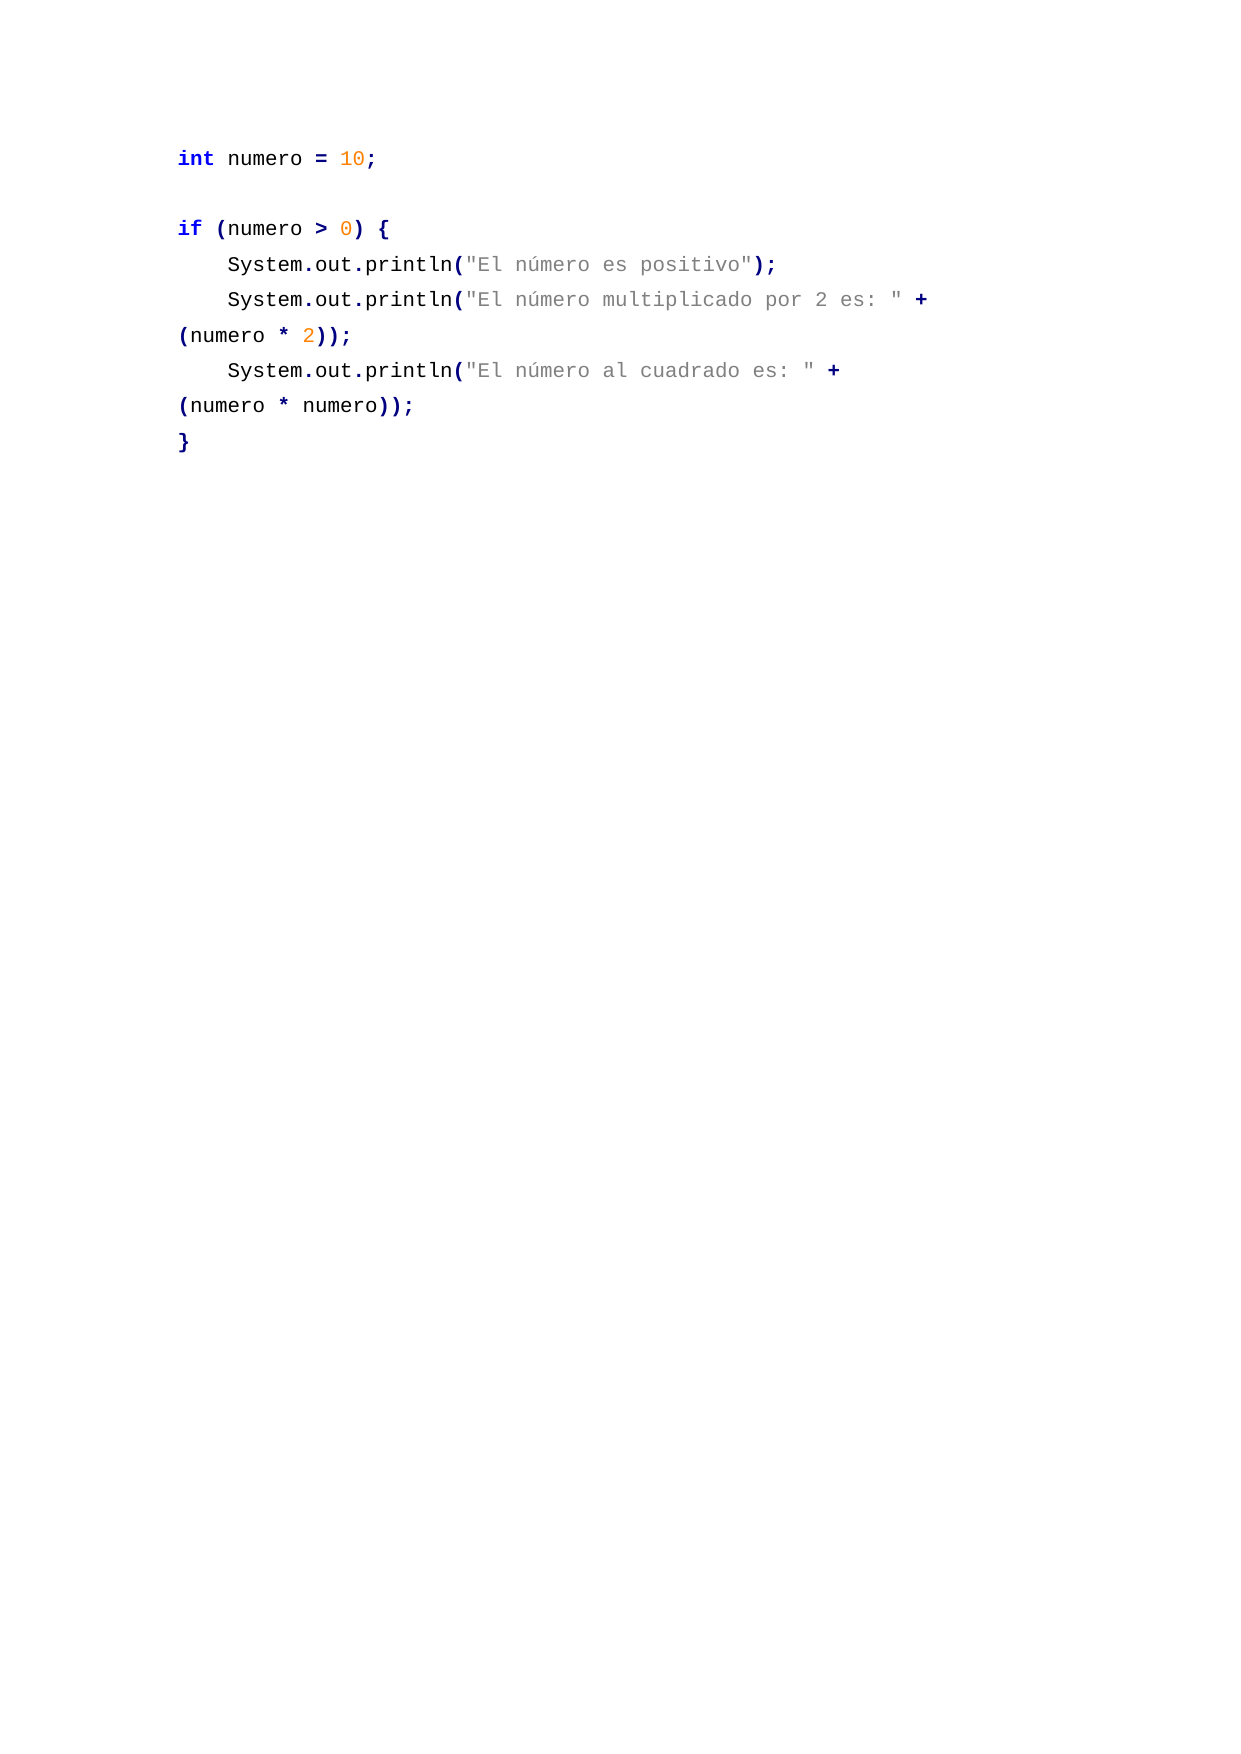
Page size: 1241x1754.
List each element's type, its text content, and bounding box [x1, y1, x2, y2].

text System.out.println("El número multiplicado por 2 es: " + [177, 289, 1063, 313]
text if (numero > 0) { [177, 218, 1063, 242]
text System.out.println("El número es positivo"); [177, 254, 1063, 277]
text } [177, 431, 1063, 454]
text (numero * 2)); [177, 325, 1063, 348]
text (numero * numero)); [177, 396, 1063, 419]
text System.out.println("El número al cuadrado es: " + [177, 360, 1063, 384]
text int numero = 10; [177, 148, 1063, 171]
